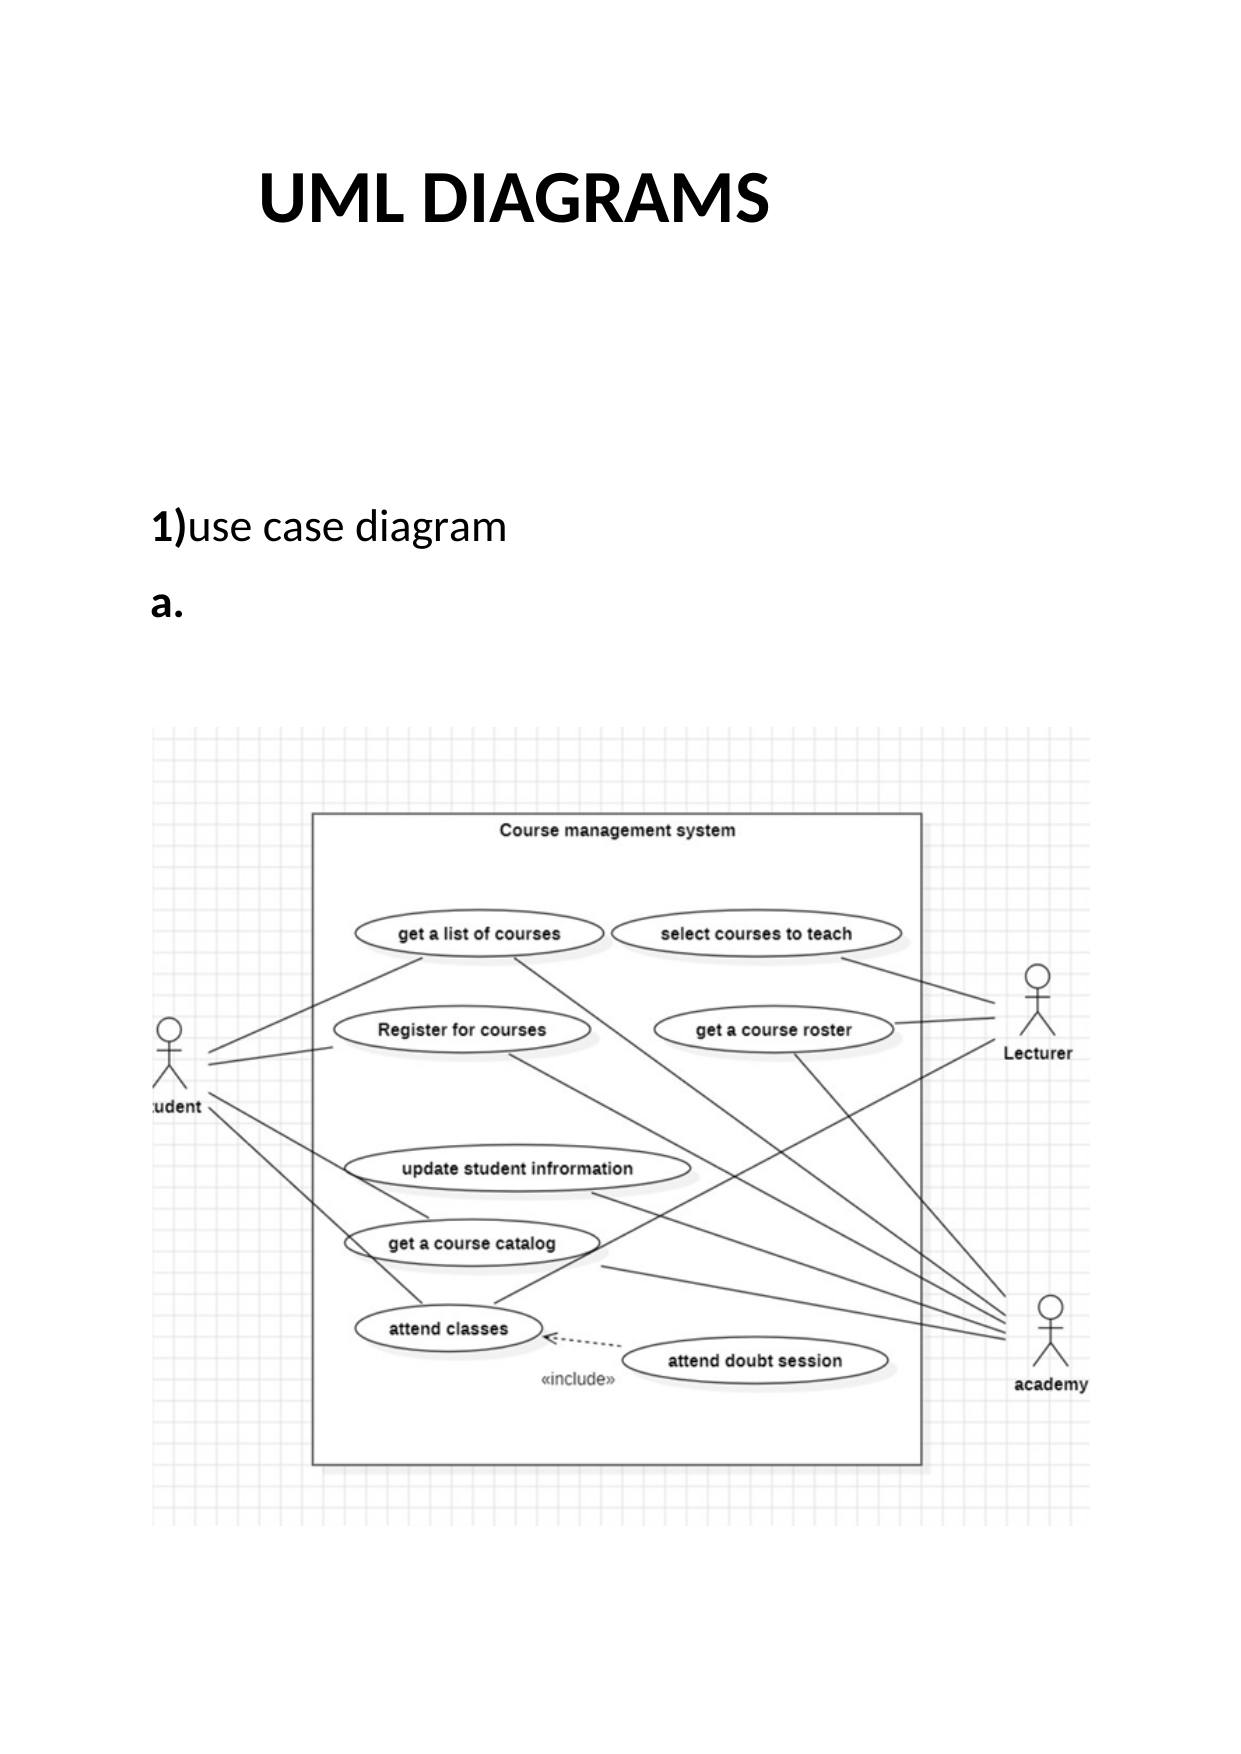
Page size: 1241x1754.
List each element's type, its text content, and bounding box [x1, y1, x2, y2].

text a. [150, 573, 1090, 629]
text 1)use case diagram [150, 496, 1090, 552]
picture [150, 727, 1091, 1526]
text UML DIAGRAMS [150, 150, 1090, 242]
